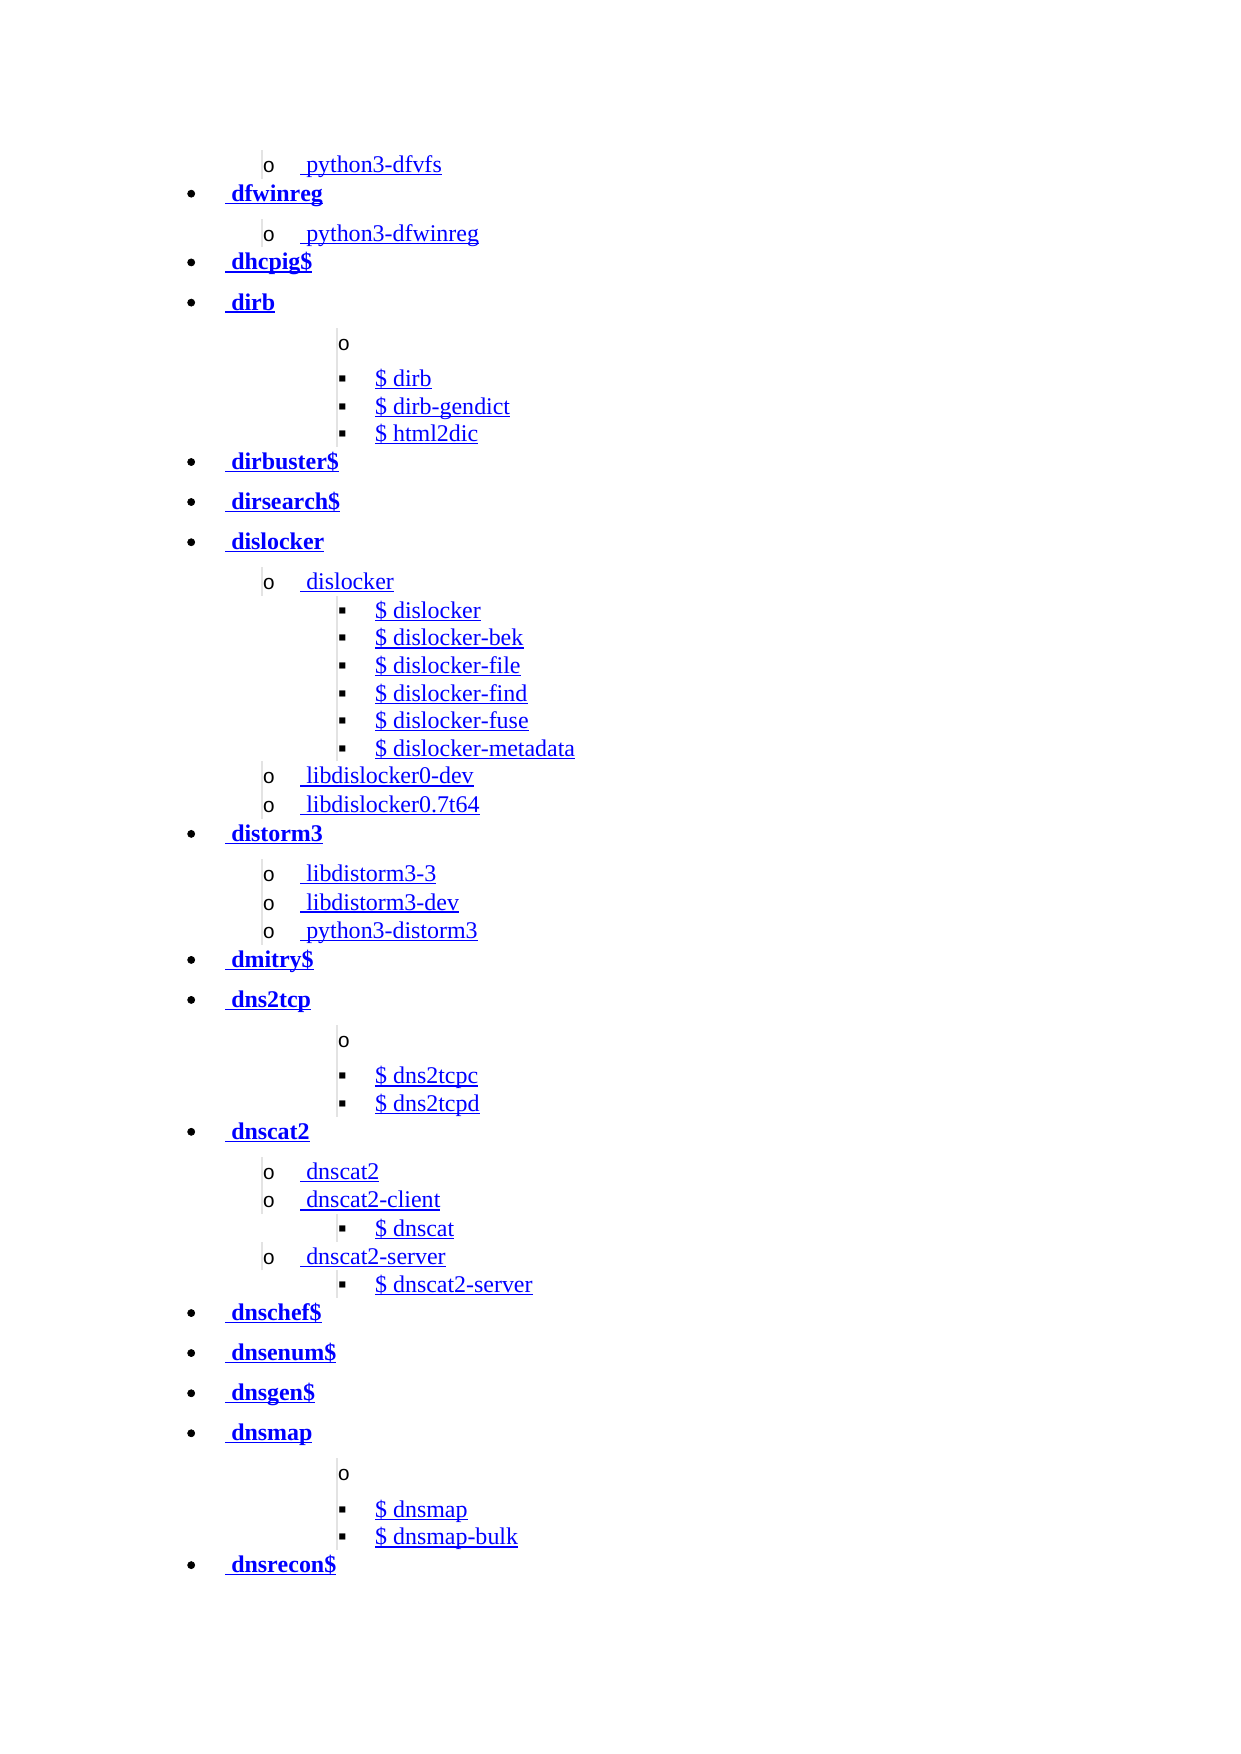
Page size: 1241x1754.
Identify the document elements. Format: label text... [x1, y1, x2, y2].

list libdislocker0.7t64 [263, 790, 1090, 819]
list libdistorm3-dev [263, 887, 1090, 916]
list dirb [187, 287, 1090, 315]
list dnschef$ [187, 1298, 1090, 1326]
list dmitry$ [187, 945, 1090, 972]
list python3-dfwinreg [263, 219, 1090, 247]
list dnscat2-client [263, 1185, 1090, 1214]
list distorm3 [187, 819, 1090, 846]
list $ dislocker-bek [338, 623, 1090, 651]
list dirsearch$ [187, 487, 1090, 514]
list $ dislocker-file [338, 651, 1090, 679]
list dfwinreg [187, 179, 1090, 206]
list dislocker [187, 527, 1090, 555]
list dnscat2-server [263, 1242, 1090, 1270]
list $ dnscat2-server [338, 1270, 1090, 1298]
list dnsmap [187, 1418, 1090, 1446]
list libdislocker0-dev [263, 761, 1090, 790]
list $ dirb [338, 364, 1090, 392]
list $ dnsmap-bulk [338, 1522, 1090, 1550]
list dirbuster$ [187, 447, 1090, 474]
list $ dns2tcpc [338, 1061, 1090, 1089]
list dislocker [263, 567, 1090, 596]
list $ dirb-gendict [338, 392, 1090, 419]
list python3-dfvfs [263, 150, 1090, 179]
list $ dislocker-metadata [338, 734, 1090, 761]
list dnsrecon$ [187, 1550, 1090, 1578]
list $ html2dic [338, 419, 1090, 447]
list dnsenum$ [187, 1338, 1090, 1366]
list dnsgen$ [187, 1378, 1090, 1406]
list $ dislocker-fuse [338, 706, 1090, 734]
list $ dislocker [338, 596, 1090, 623]
list dhcpig$ [187, 247, 1090, 275]
list dnscat2 [263, 1157, 1090, 1185]
list $ dns2tcpd [338, 1089, 1090, 1117]
list dns2tcp [187, 985, 1090, 1012]
list dnscat2 [187, 1117, 1090, 1144]
list libdistorm3-3 [263, 859, 1090, 887]
list python3-distorm3 [263, 916, 1090, 945]
list $ dislocker-find [338, 679, 1090, 706]
list $ dnsmap [338, 1495, 1090, 1522]
list $ dnscat [338, 1214, 1090, 1242]
